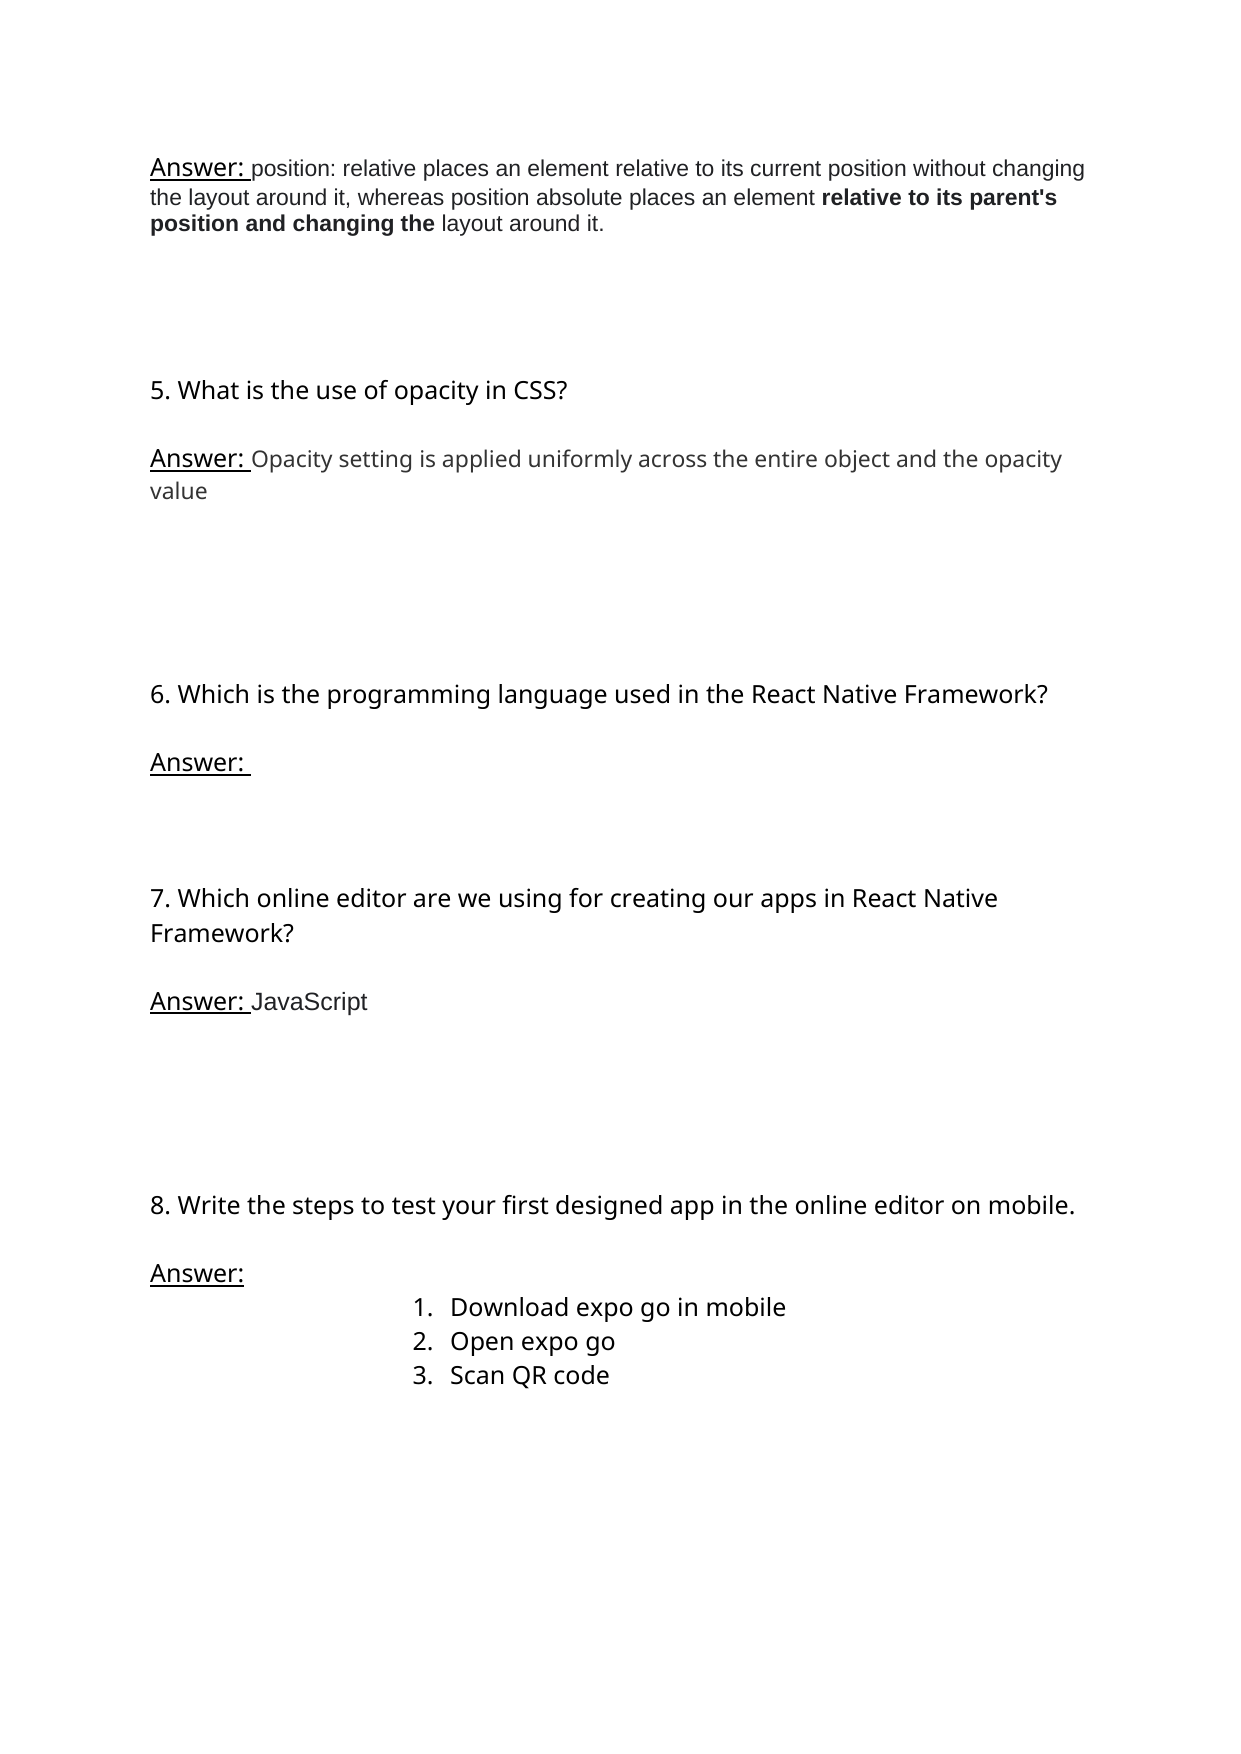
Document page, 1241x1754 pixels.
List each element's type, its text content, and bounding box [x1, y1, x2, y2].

list Download expo go in mobile [412, 1290, 1090, 1324]
text Answer: [150, 1256, 1090, 1290]
text 6. Which is the programming language used in the React Native Framework? [150, 677, 1090, 711]
text 7. Which online editor are we using for creating our apps in React Native Framework? [150, 881, 1090, 949]
text Answer: Opacity setting is applied uniformly across the entire object and the opacity value [150, 441, 1090, 506]
list Scan QR code [412, 1358, 1090, 1392]
text Answer: JavaScript [150, 983, 1090, 1017]
list Open expo go [412, 1324, 1090, 1358]
text 8. Write the steps to test your first designed app in the online editor on mobile. [150, 1188, 1090, 1222]
text 5. What is the use of opacity in CSS? [150, 373, 1090, 407]
text Answer: [150, 745, 1090, 779]
text Answer: position: relative places an element relative to its current position without changing the layout around it, whereas position absolute places an element relative to its parent's position and changing the layout around it. [150, 150, 1090, 237]
